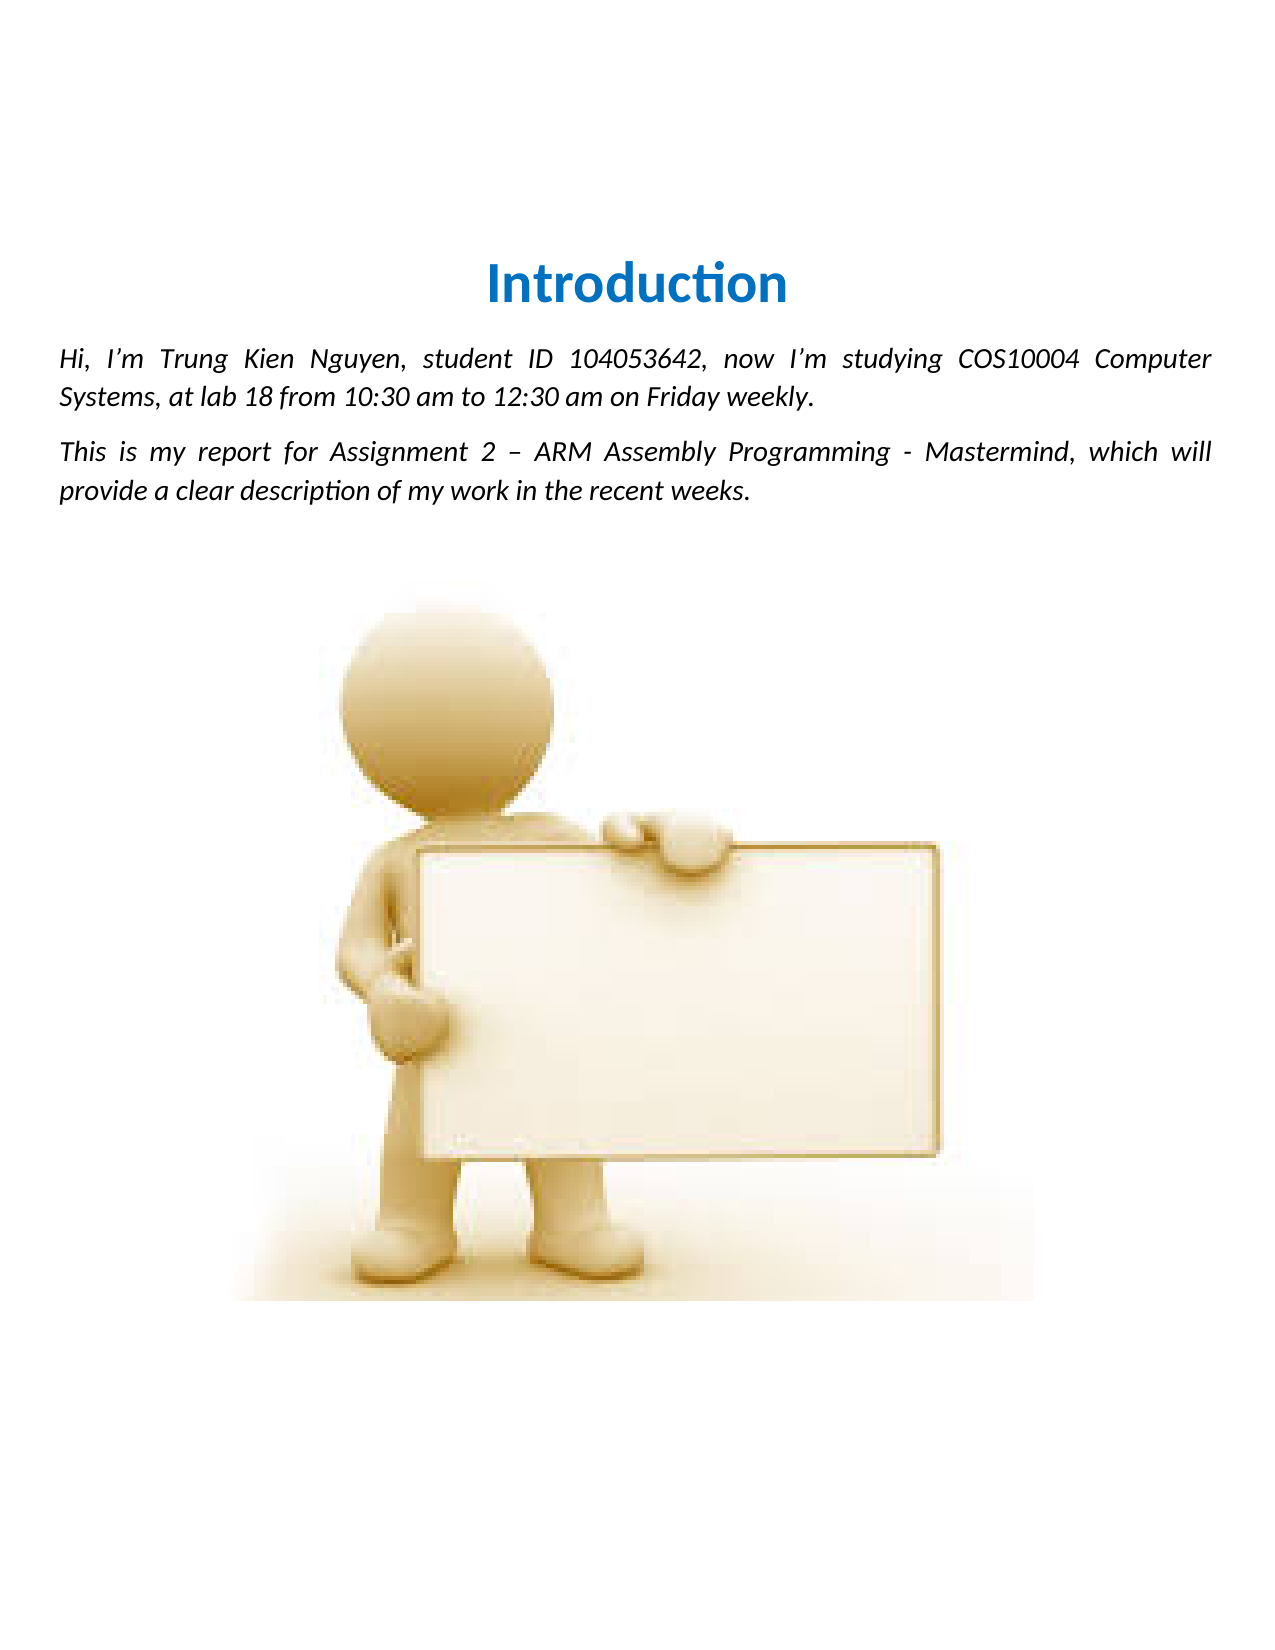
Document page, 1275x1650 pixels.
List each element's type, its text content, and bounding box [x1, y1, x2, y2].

picture [59, 581, 1213, 1301]
text This is my report for Assignment 2 – ARM Assembly Programming - Mastermind, which will provide a clear description of my work in the recent weeks. [59, 433, 1216, 507]
text Hi, I’m Trung Kien Nguyen, student ID 104053642, now I’m studying COS10004 Computer Systems, at lab 18 from 10:30 am to 12:30 am on Friday weekly. [59, 340, 1216, 414]
text Introduction [59, 246, 1216, 317]
